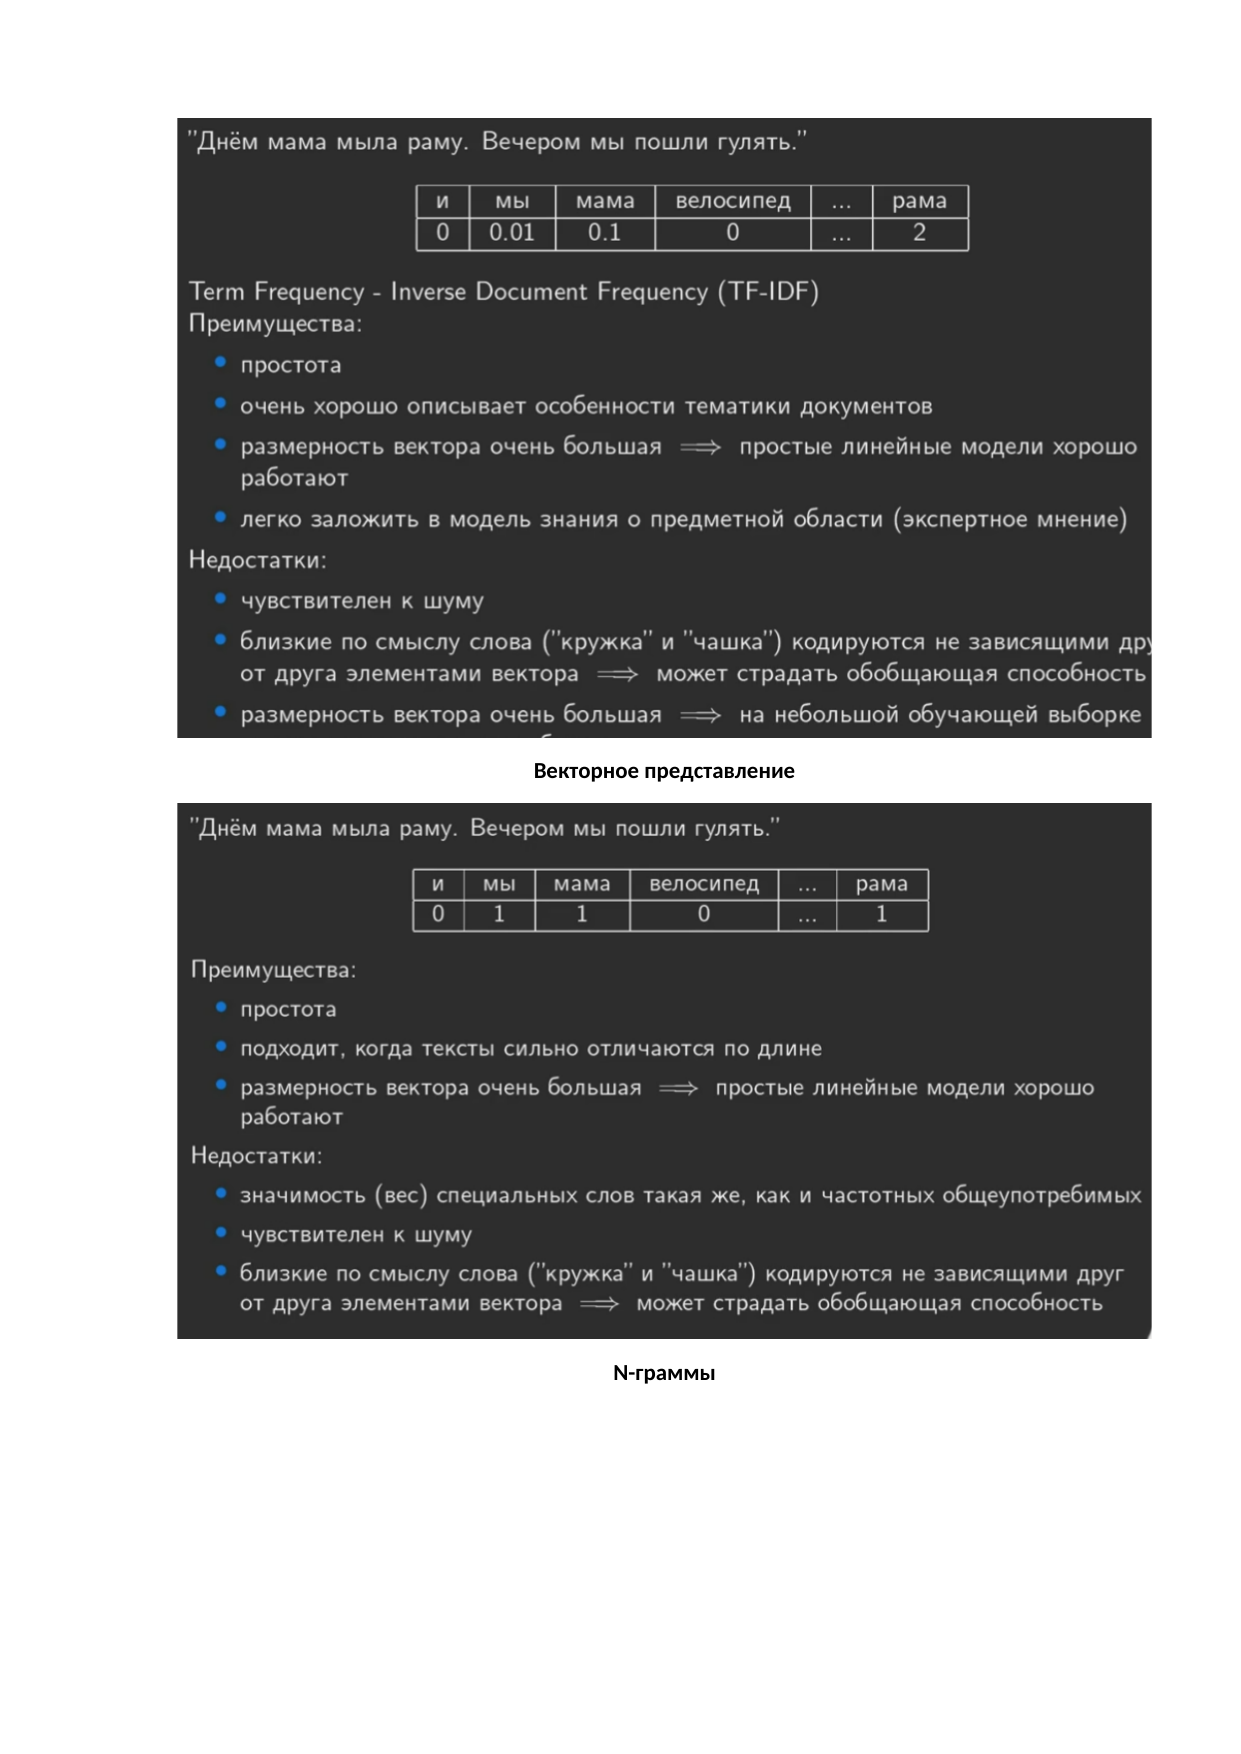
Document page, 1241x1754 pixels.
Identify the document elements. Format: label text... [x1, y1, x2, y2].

picture [177, 118, 1152, 738]
text N-граммы [177, 1358, 1152, 1386]
picture [177, 803, 1152, 1339]
text Векторное представление [177, 756, 1152, 784]
